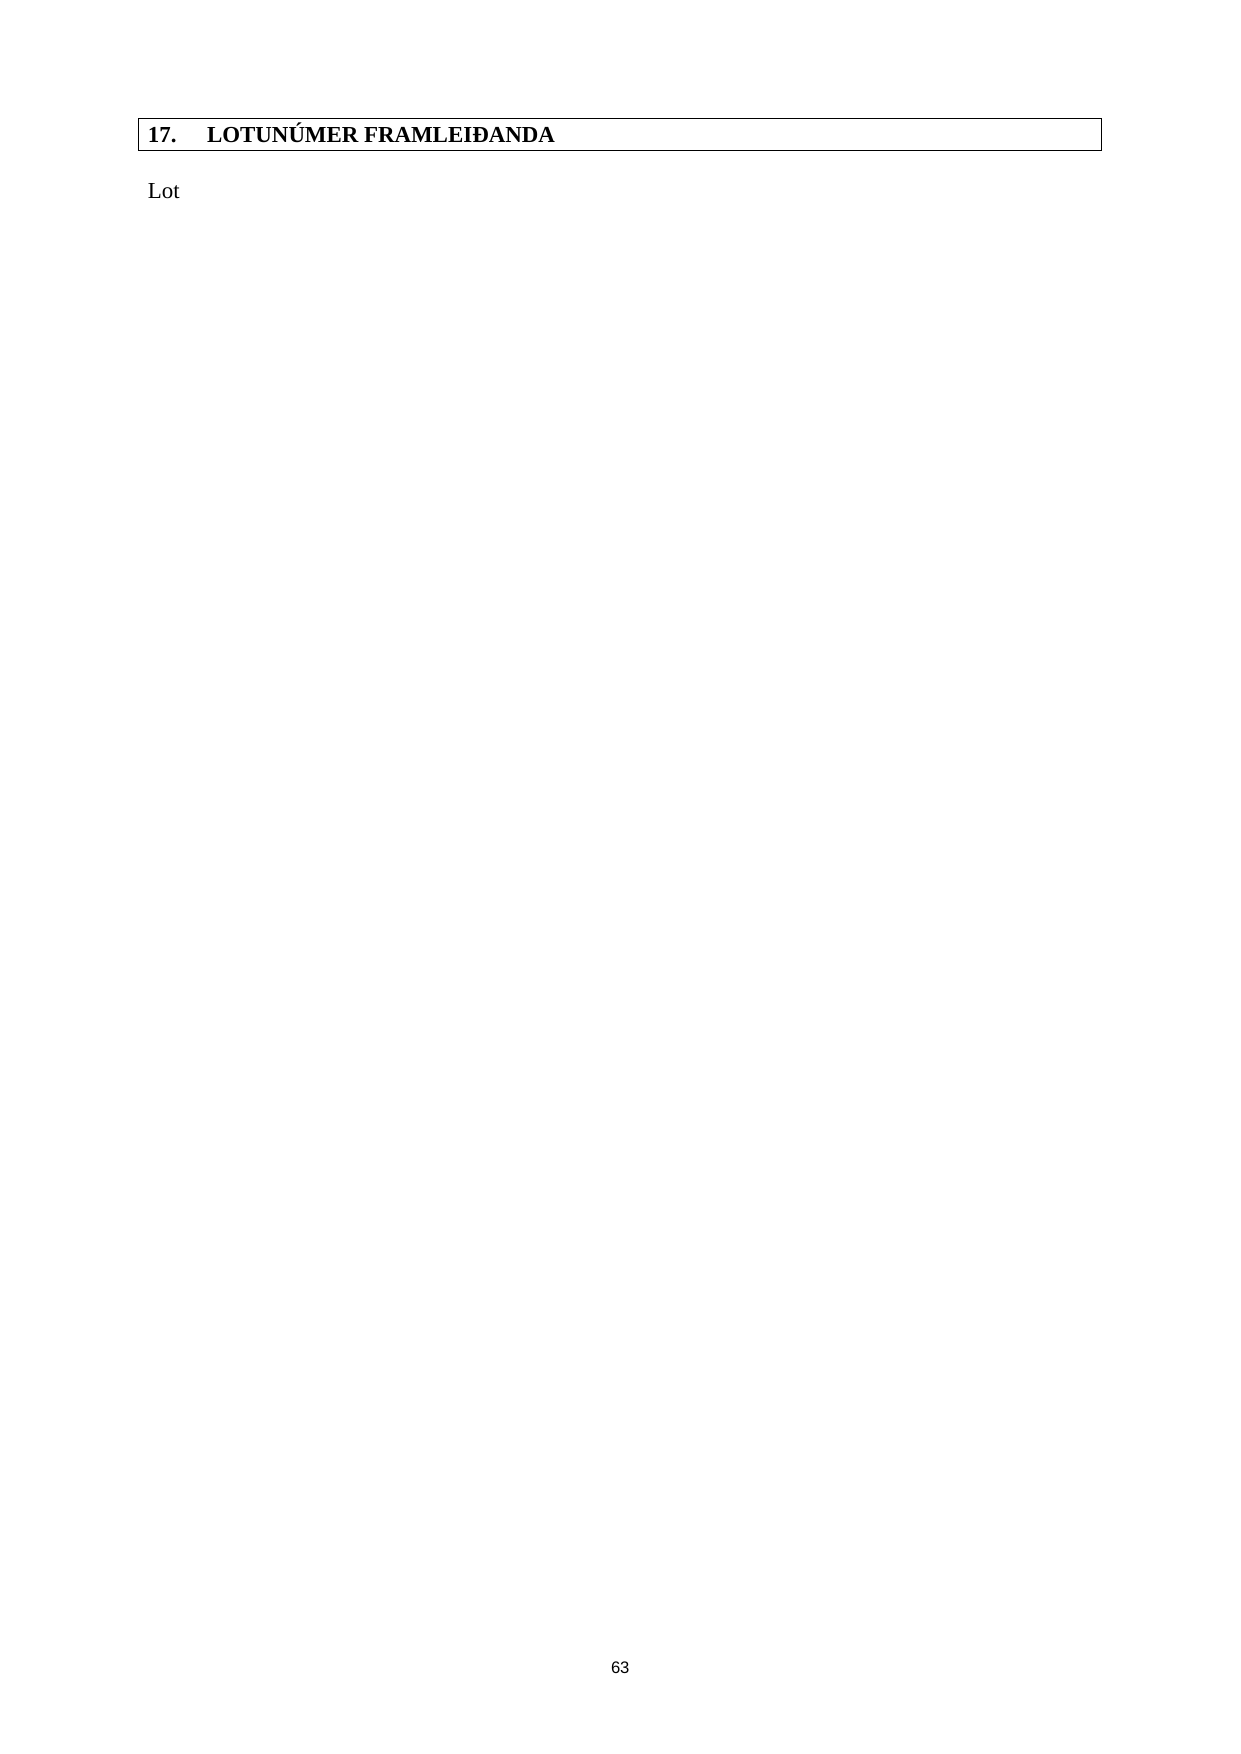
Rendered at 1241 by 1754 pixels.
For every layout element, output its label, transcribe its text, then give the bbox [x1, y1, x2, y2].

text Lot [148, 177, 1092, 203]
text 17. LOTUNÚMER FRAMLEIÐANDA [139, 119, 1101, 150]
